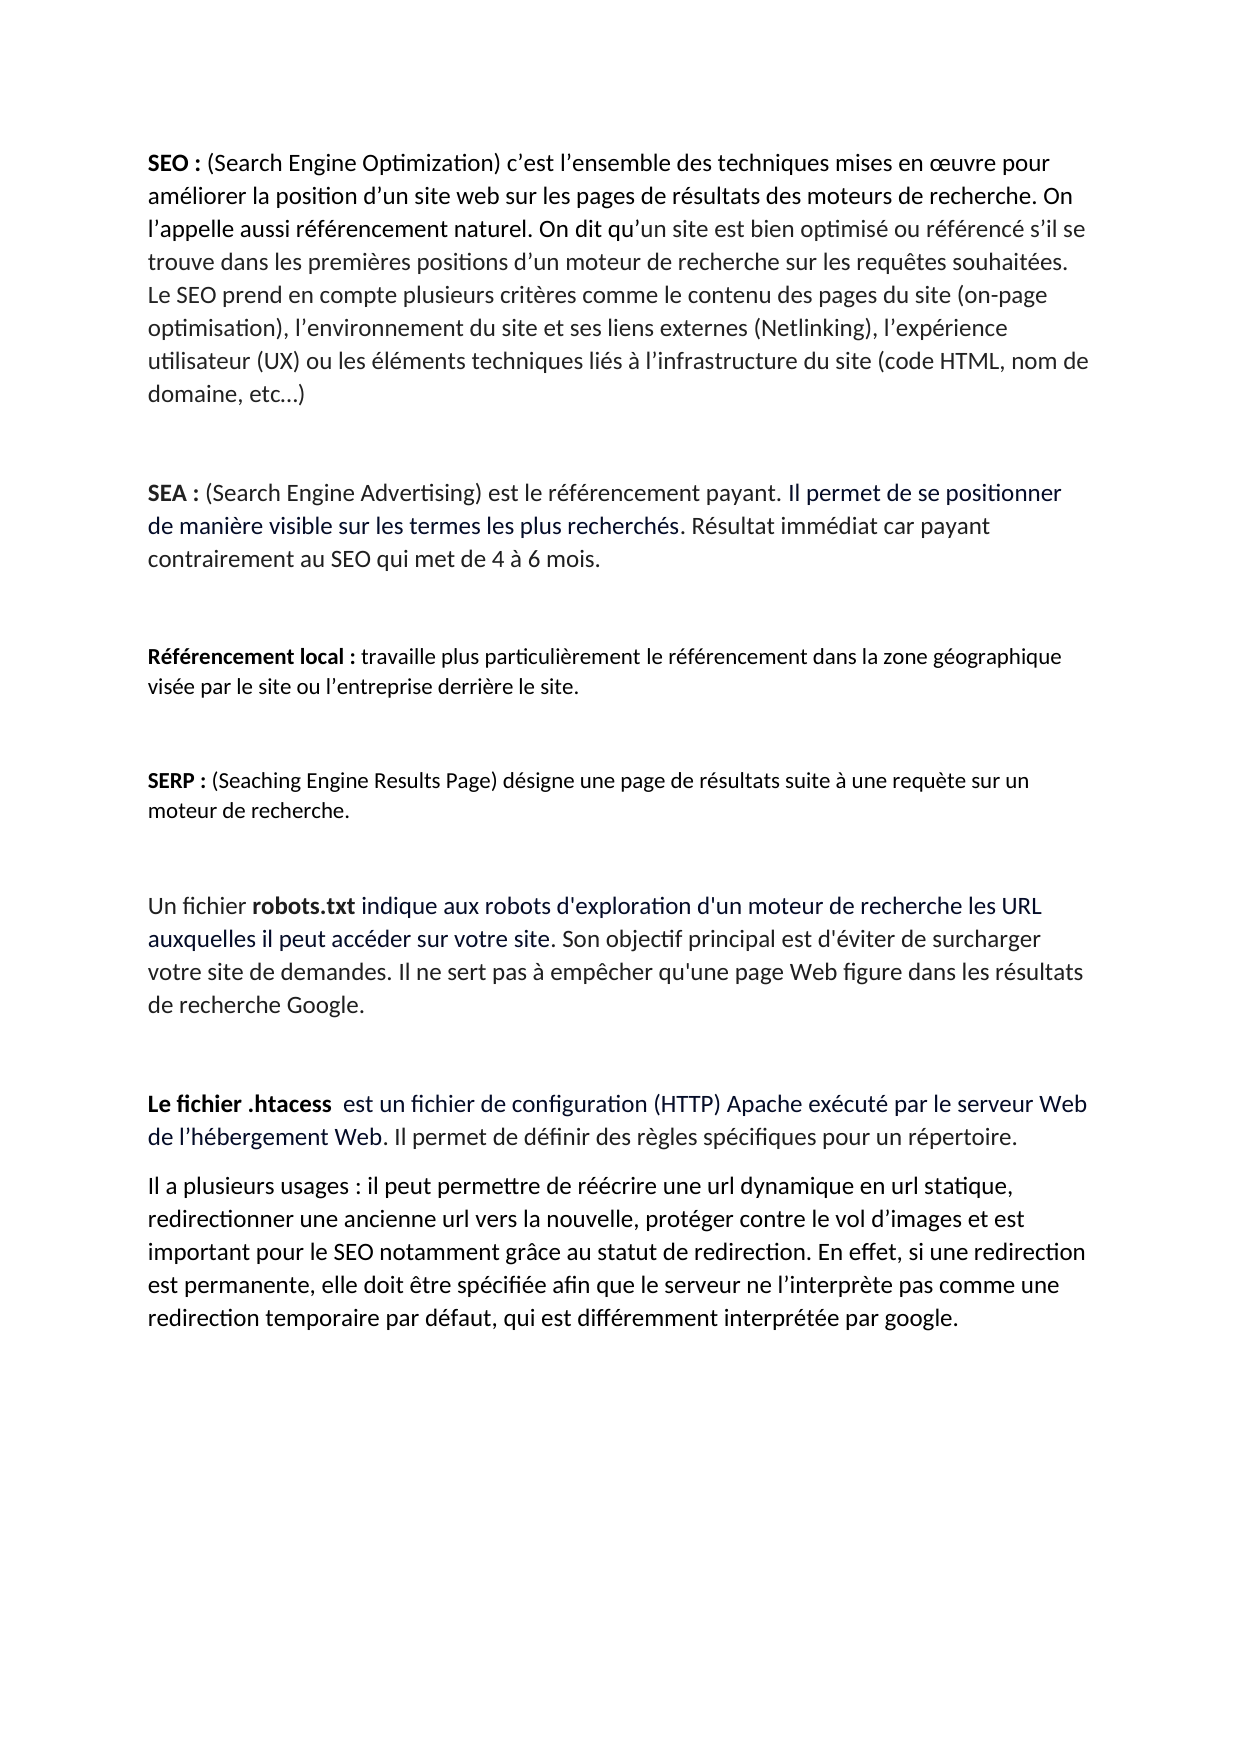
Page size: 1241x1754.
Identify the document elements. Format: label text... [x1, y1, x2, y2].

text Il a plusieurs usages : il peut permettre de réécrire une url dynamique en url statique, redirectionner une ancienne url vers la nouvelle, protéger contre le vol d’images et est important pour le SEO notamment grâce au statut de redirection. En effet, si une redirection est permanente, elle doit être spécifiée afin que le serveur ne l’interprète pas comme une redirection temporaire par défaut, qui est différemment interprétée par google. [148, 1171, 1093, 1333]
text SEO : (Search Engine Optimization) c’est l’ensemble des techniques mises en œuvre pour améliorer la position d’un site web sur les pages de résultats des moteurs de recherche. On l’appelle aussi référencement naturel. On dit qu’un site est bien optimisé ou référencé s’il se trouve dans les premières positions d’un moteur de recherche sur les requêtes souhaitées. Le SEO prend en compte plusieurs critères comme le contenu des pages du site (on-page optimisation), l’environnement du site et ses liens externes (Netlinking), l’expérience utilisateur (UX) ou les éléments techniques liés à l’infrastructure du site (code HTML, nom de domaine, etc…) [148, 148, 1093, 408]
text Un fichier robots.txt indique aux robots d'exploration d'un moteur de recherche les URL auxquelles il peut accéder sur votre site. Son objectif principal est d'éviter de surcharger votre site de demandes. Il ne sert pas à empêcher qu'une page Web figure dans les résultats de recherche Google. [148, 890, 1093, 1019]
text SERP : (Seaching Engine Results Page) désigne une page de résultats suite à une requète sur un moteur de recherche. [148, 766, 1093, 824]
text SEA : (Search Engine Advertising) est le référencement payant. Il permet de se positionner de manière visible sur les termes les plus recherchés. Résultat immédiat car payant contrairement au SEO qui met de 4 à 6 mois. [148, 477, 1093, 573]
text Le fichier .htacess est un fichier de configuration (HTTP) Apache exécuté par le serveur Web de l’hébergement Web. Il permet de définir des règles spécifiques pour un répertoire. [148, 1088, 1093, 1151]
text Référencement local : travaille plus particulièrement le référencement dans la zone géographique visée par le site ou l’entreprise derrière le site. [148, 642, 1093, 700]
